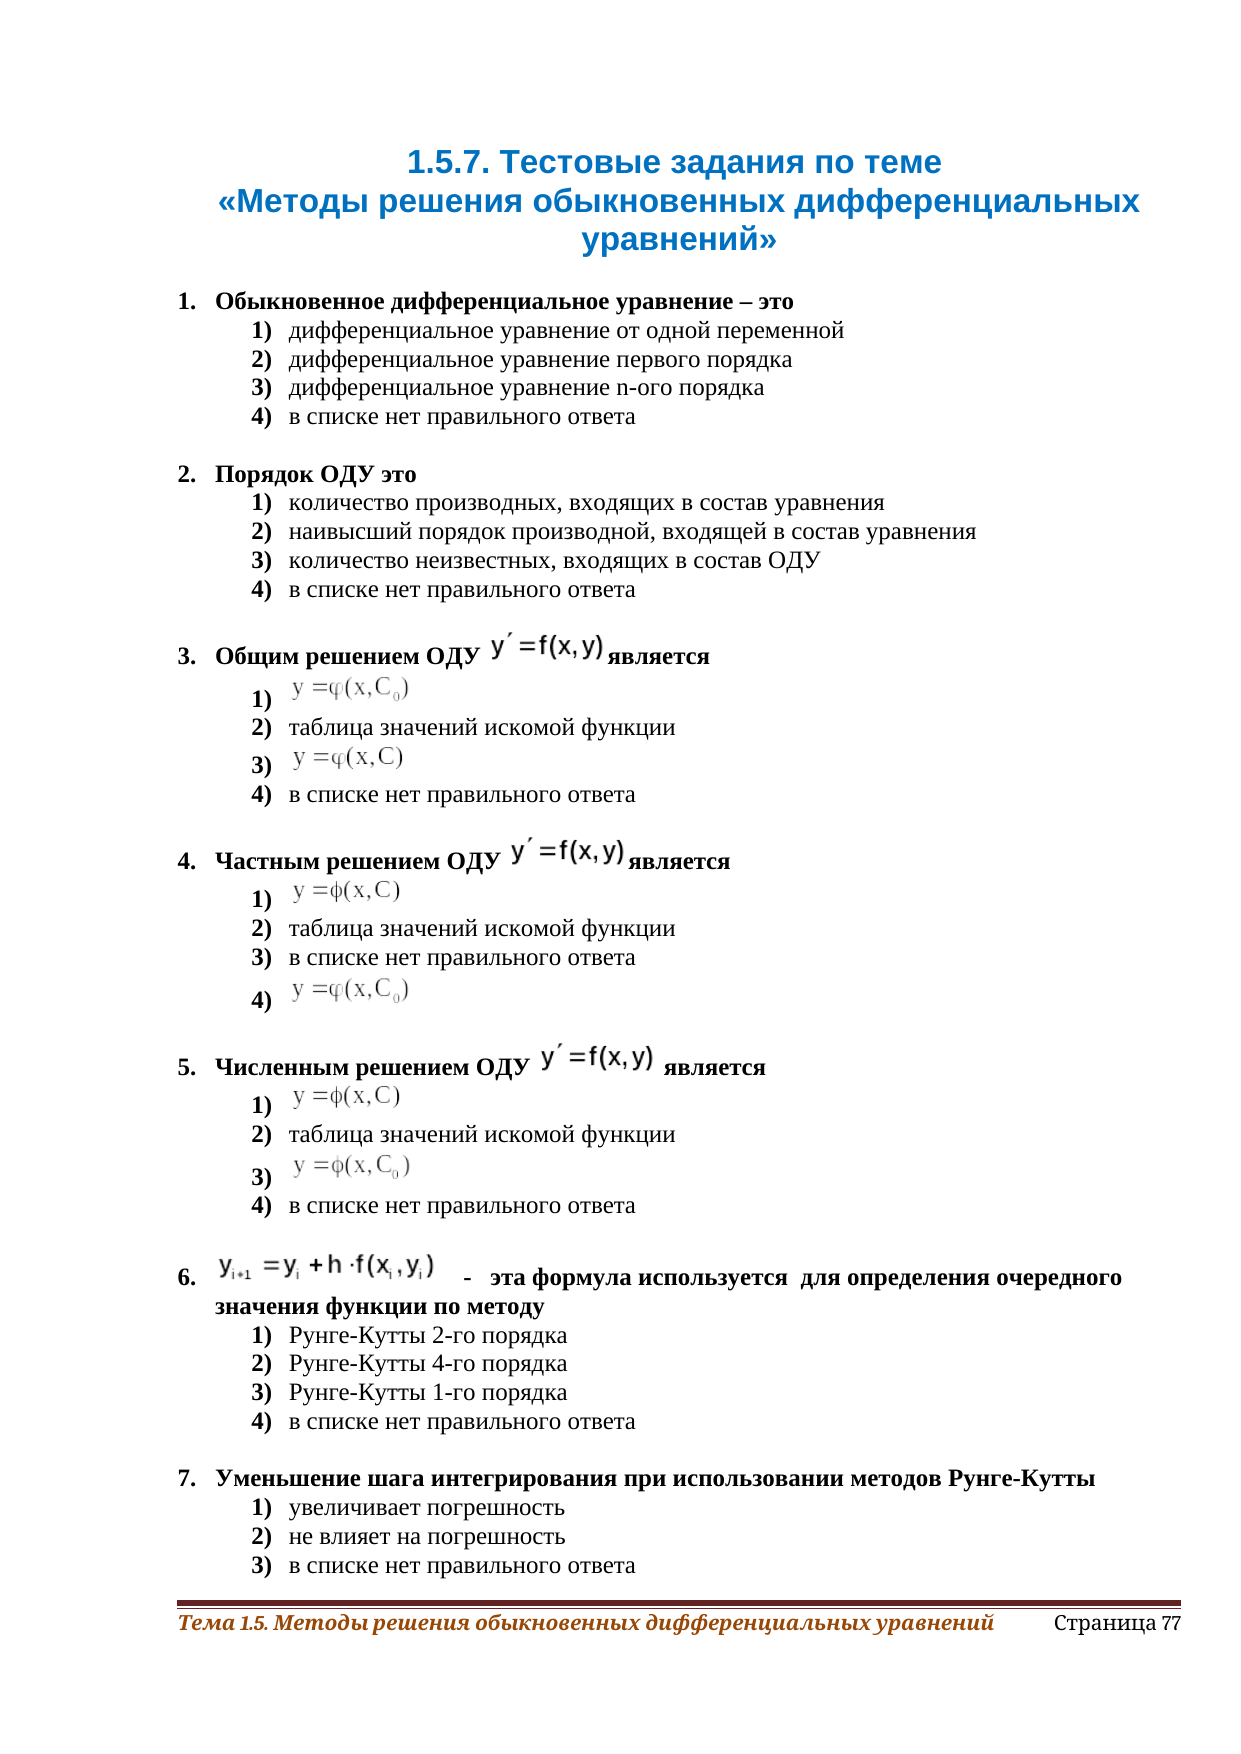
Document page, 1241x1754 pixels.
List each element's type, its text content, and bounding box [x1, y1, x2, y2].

list Рунге-Кутты 1-го порядка [251, 1377, 1181, 1406]
list Обыкновенное дифференциальное уравнение – это [177, 286, 1181, 315]
list увеличивает погрешность [251, 1492, 1181, 1521]
list таблица значений искомой функции [251, 913, 1181, 942]
list не влияет на погрешность [251, 1521, 1181, 1550]
list таблица значений искомой функции [251, 712, 1181, 741]
list количество неизвестных, входящих в состав ОДУ [251, 545, 1181, 574]
list таблица значений искомой функции [251, 1119, 1181, 1148]
list Уменьшение шага интегрирования при использовании методов Рунге-Кутты [177, 1463, 1181, 1492]
list Рунге-Кутты 2-го порядка [251, 1320, 1181, 1348]
list Общим решением ОДУ является [177, 631, 1181, 669]
list дифференциальное уравнение первого порядка [251, 344, 1181, 372]
list Рунге-Кутты 4-го порядка [251, 1348, 1181, 1377]
list дифференциальное уравнение от одной переменной [251, 315, 1181, 344]
subtitle 1.5.7. Тестовые задания по теме «Методы решения обыкновенных дифференциальных уравнений» [177, 142, 1181, 257]
list Частным решением ОДУ является [177, 837, 1181, 875]
list Порядок ОДУ это [177, 459, 1181, 487]
list в списке нет правильного ответа [251, 574, 1181, 602]
list в списке нет правильного ответа [251, 401, 1181, 430]
list наивысший порядок производной, входящей в состав уравнения [251, 516, 1181, 545]
list Численным решением ОДУ является [177, 1042, 1181, 1081]
list дифференциальное уравнение n-ого порядка [251, 372, 1181, 401]
list в списке нет правильного ответа [251, 779, 1181, 808]
list в списке нет правильного ответа [251, 1550, 1181, 1578]
list в списке нет правильного ответа [251, 942, 1181, 971]
list количество производных, входящих в состав уравнения [251, 487, 1181, 516]
list в списке нет правильного ответа [251, 1406, 1181, 1435]
list - эта формула используется для определения очередного значения функции по методу [177, 1248, 1181, 1320]
list в списке нет правильного ответа [251, 1191, 1181, 1219]
